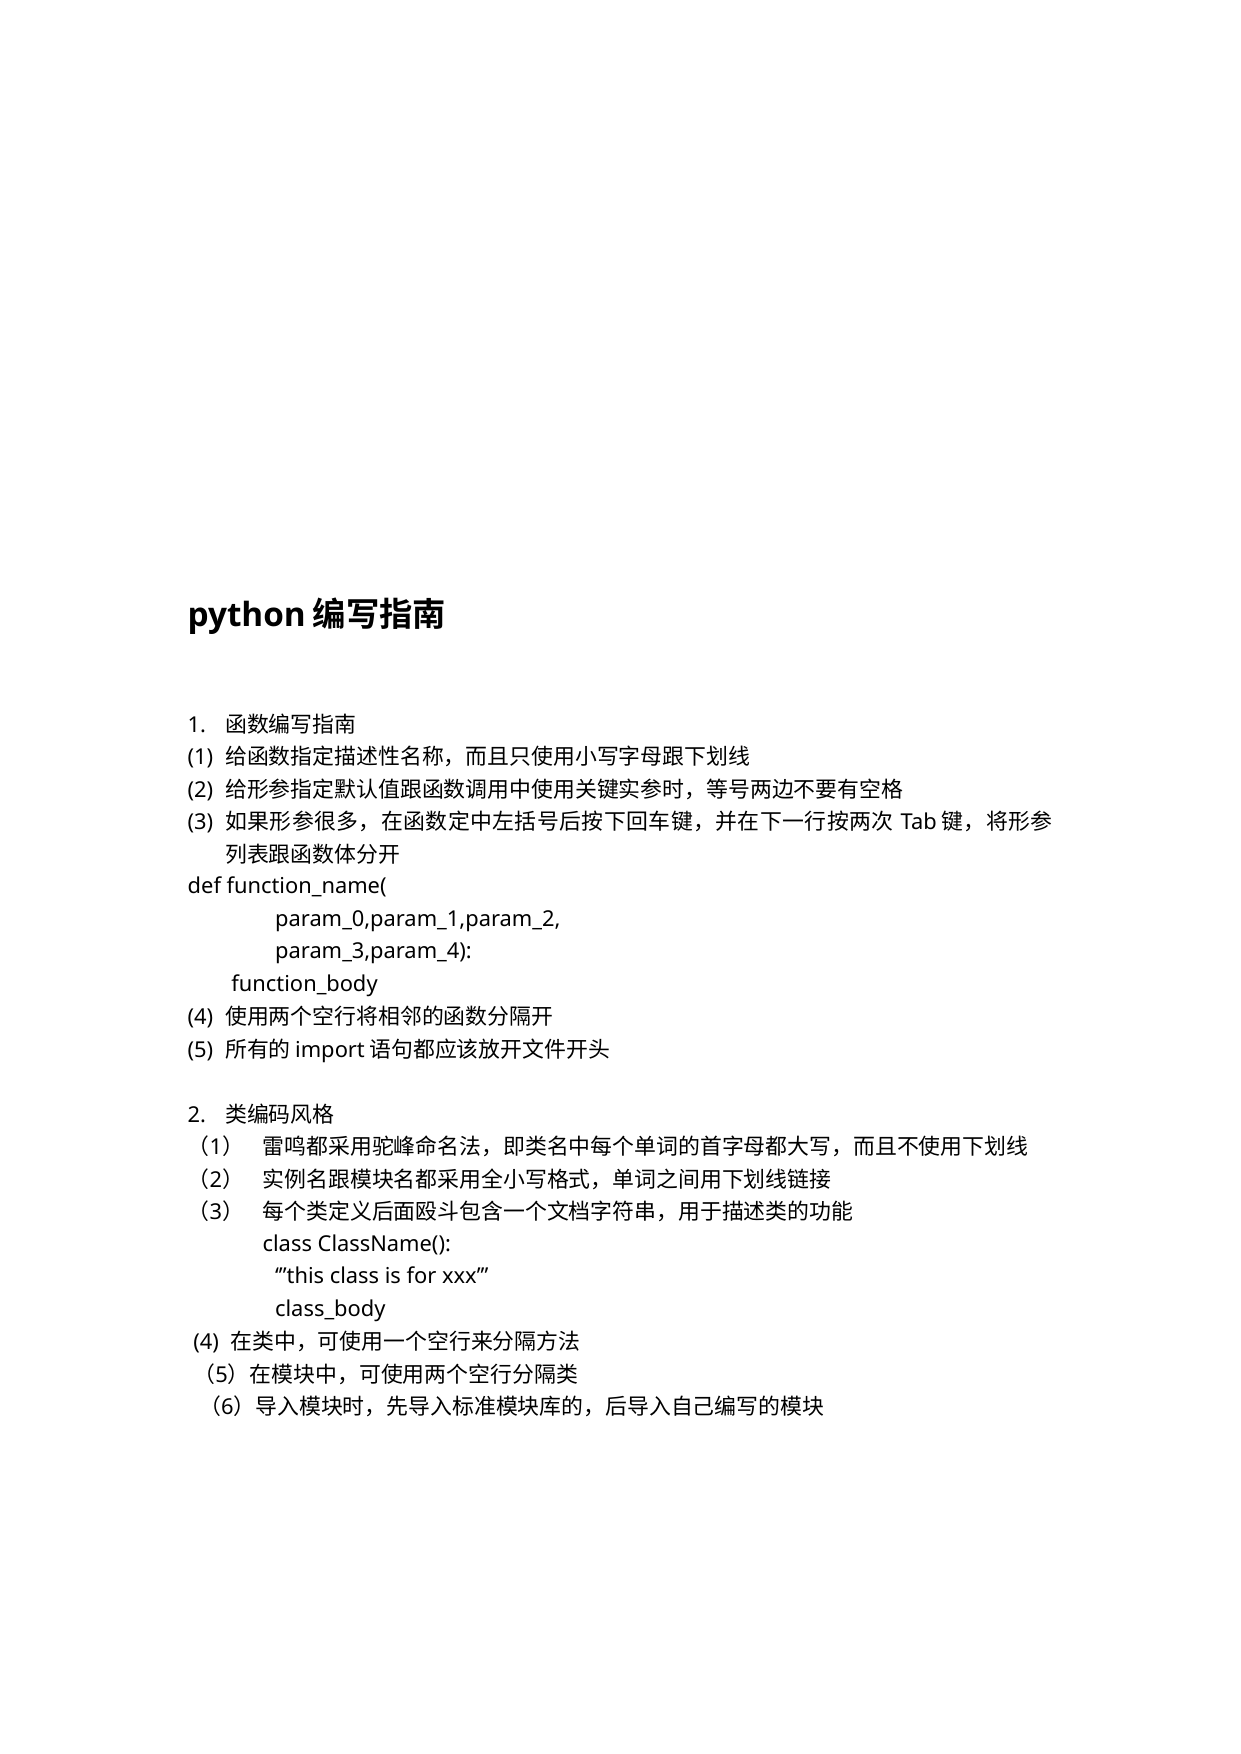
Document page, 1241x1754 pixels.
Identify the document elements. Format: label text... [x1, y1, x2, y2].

list 实例名跟模块名都采用全小写格式，单词之间用下划线链接 [187, 1161, 1053, 1194]
text def function_name( [187, 869, 1053, 901]
list class ClassName(): [262, 1226, 1053, 1259]
list 给形参指定默认值跟函数调用中使用关键实参时，等号两边不要有空格 [187, 771, 1053, 804]
list class_body [262, 1291, 1053, 1324]
list 雷鸣都采用驼峰命名法，即类名中每个单词的首字母都大写，而且不使用下划线 [187, 1129, 1053, 1161]
list 函数编写指南 [187, 706, 1053, 739]
text param_3,param_4): [187, 934, 1053, 966]
list 每个类定义后面殴斗包含一个文档字符串，用于描述类的功能 [187, 1194, 1053, 1226]
list 使用两个空行将相邻的函数分隔开 [187, 999, 1053, 1031]
subtitle python编写指南 [187, 579, 1053, 644]
text （5）在模块中，可使用两个空行分隔类 [187, 1356, 1053, 1389]
list 给函数指定描述性名称，而且只使用小写字母跟下划线 [187, 739, 1053, 771]
text (4) 在类中，可使用一个空行来分隔方法 [187, 1324, 1053, 1356]
list 如果形参很多，在函数定中左括号后按下回车键，并在下一行按两次Tab键，将形参列表跟函数体分开 [187, 804, 1053, 869]
list 类编码风格 [187, 1096, 1053, 1129]
list 所有的import语句都应该放开文件开头 [187, 1031, 1053, 1064]
text param_0,param_1,param_2, [187, 901, 1053, 934]
text function_body [187, 966, 1053, 999]
list ‘’’this class is for xxx’’’ [262, 1259, 1053, 1291]
text （6）导入模块时，先导入标准模块库的，后导入自己编写的模块 [187, 1389, 1053, 1421]
